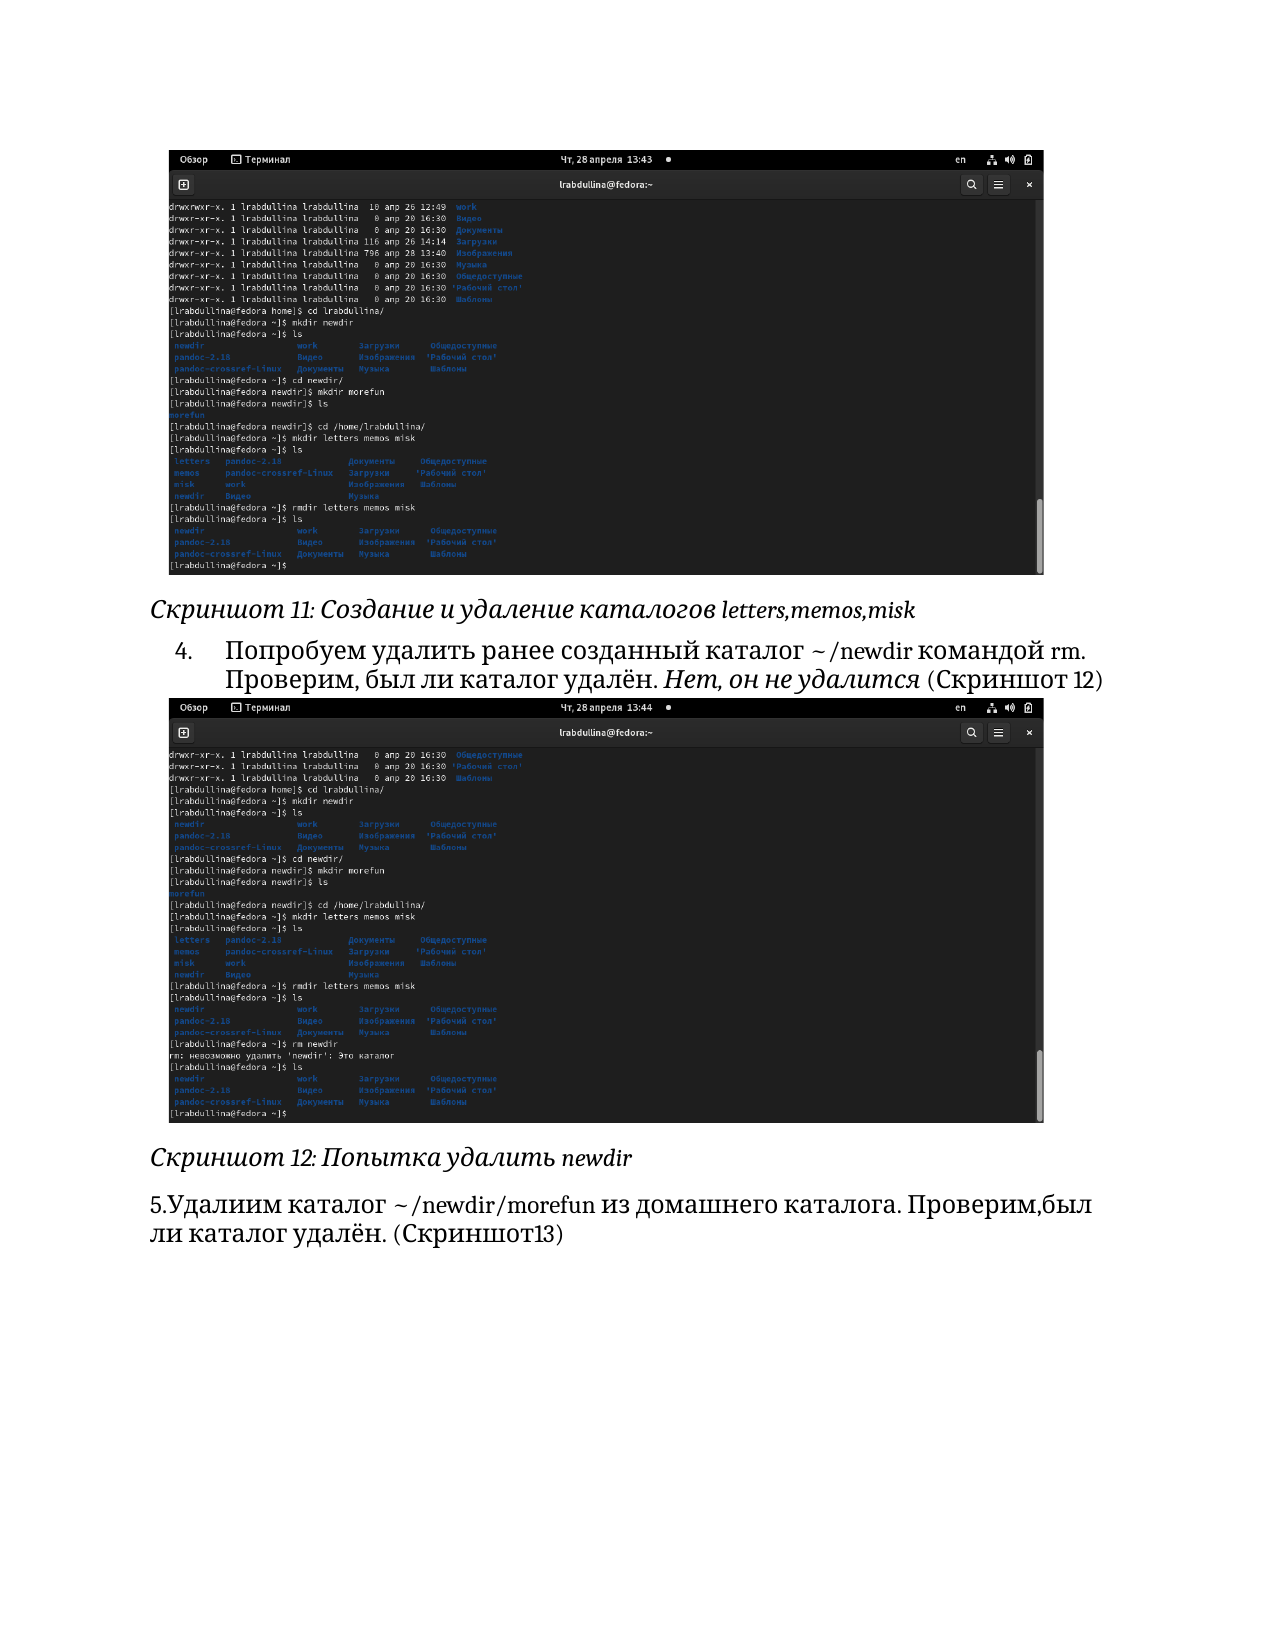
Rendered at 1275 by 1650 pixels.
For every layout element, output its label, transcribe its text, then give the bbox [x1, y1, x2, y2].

list Попробуем удалить ранее созданный каталог ~/newdir командой rm. Проверим, был ли каталог удалён. Нет, он не удалится (Скриншот 12) [175, 637, 1125, 694]
text 5.Удалиим каталог ~/newdir/morefun из домашнего каталога. Проверим,был ли каталог удалён. (Скриншот13) [150, 1191, 1125, 1248]
picture [168, 150, 1044, 575]
text Скриншот 11: Создание и удаление каталогов letters,memos,misk [150, 596, 1125, 624]
text Скриншот 12: Попытка удалить newdir [150, 1143, 1125, 1172]
picture [168, 698, 1044, 1123]
